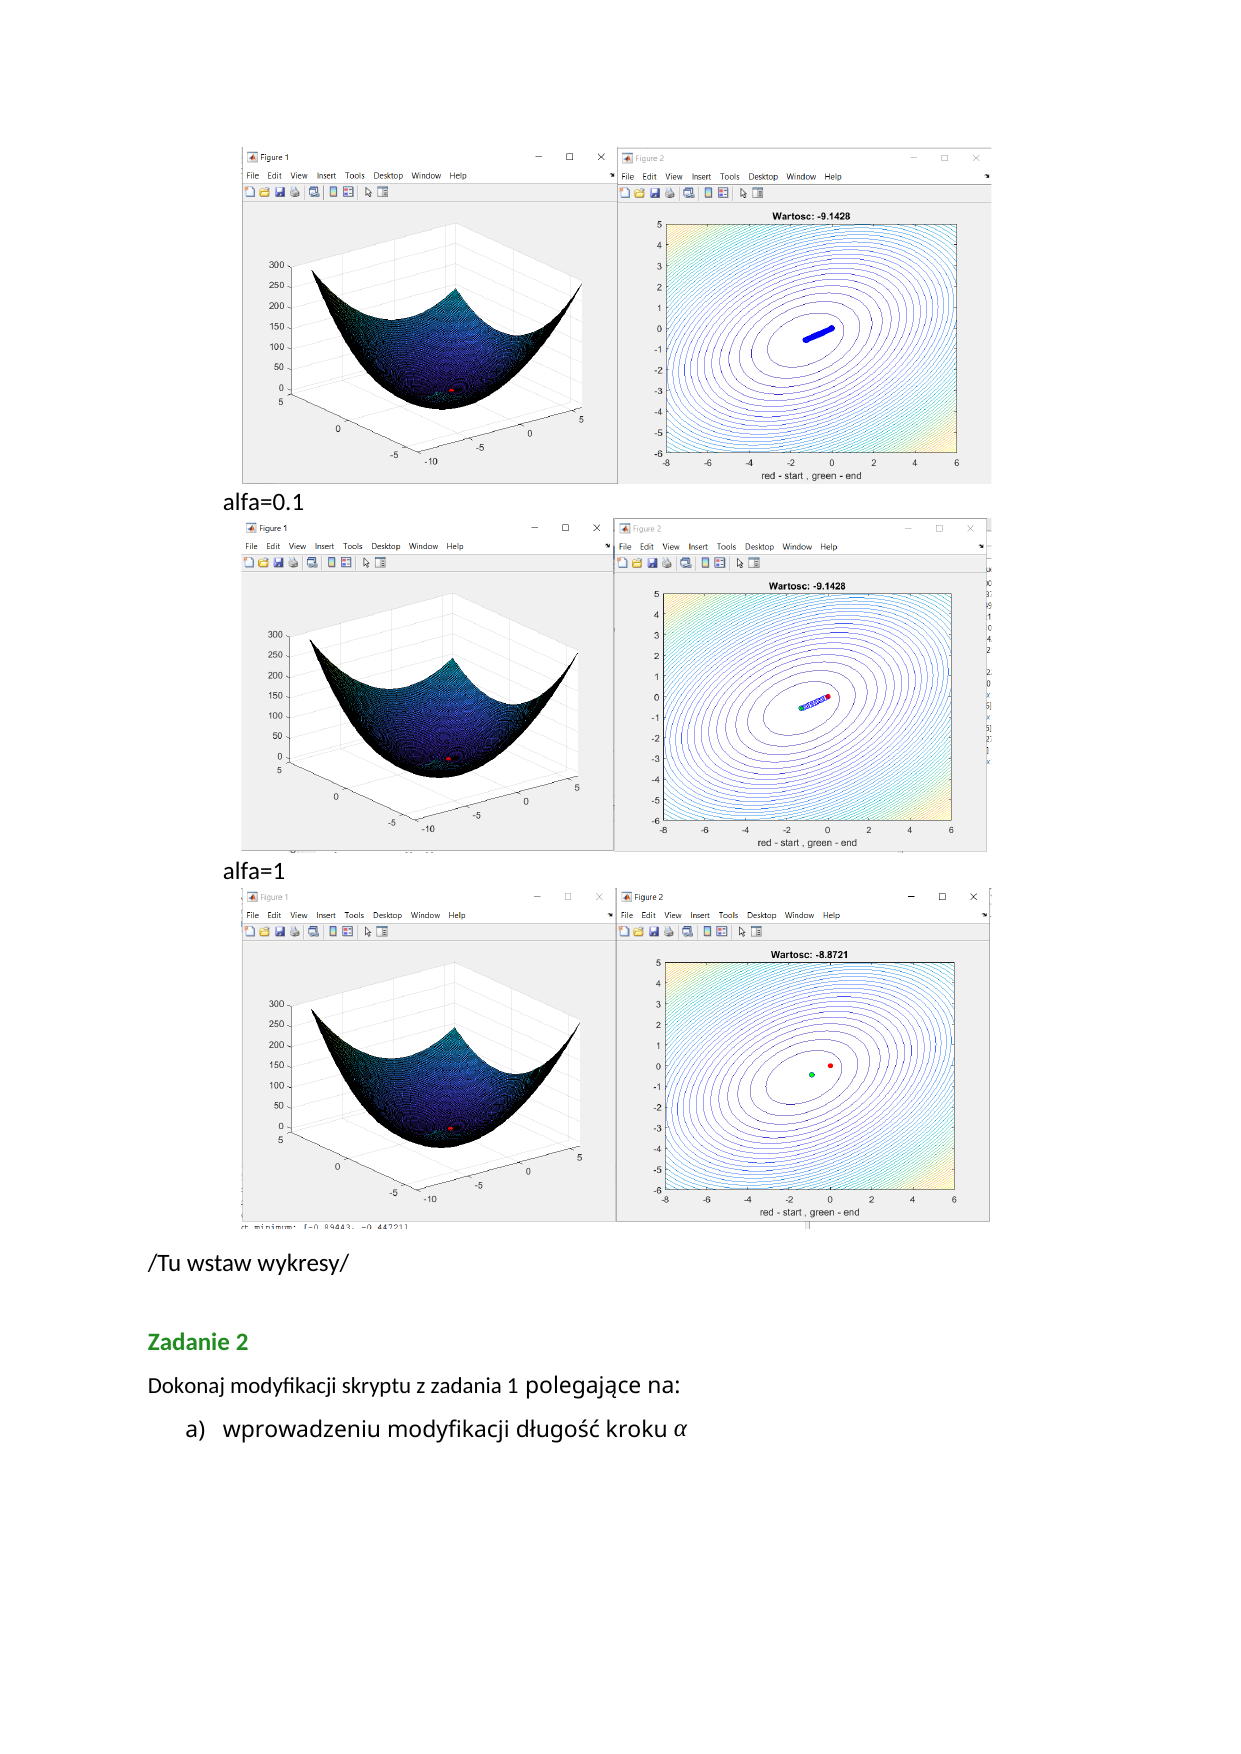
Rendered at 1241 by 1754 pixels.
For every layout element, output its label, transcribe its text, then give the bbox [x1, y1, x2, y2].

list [185, 148, 1093, 1229]
text /Tu wstaw wykresy/ [148, 1248, 1093, 1278]
list wprowadzeniu modyfikacji długość kroku [185, 1413, 1093, 1444]
text Dokonaj modyfikacji skryptu z zadania 1 polegające na: [148, 1369, 1093, 1401]
text Zadanie 2 [148, 1326, 1093, 1357]
